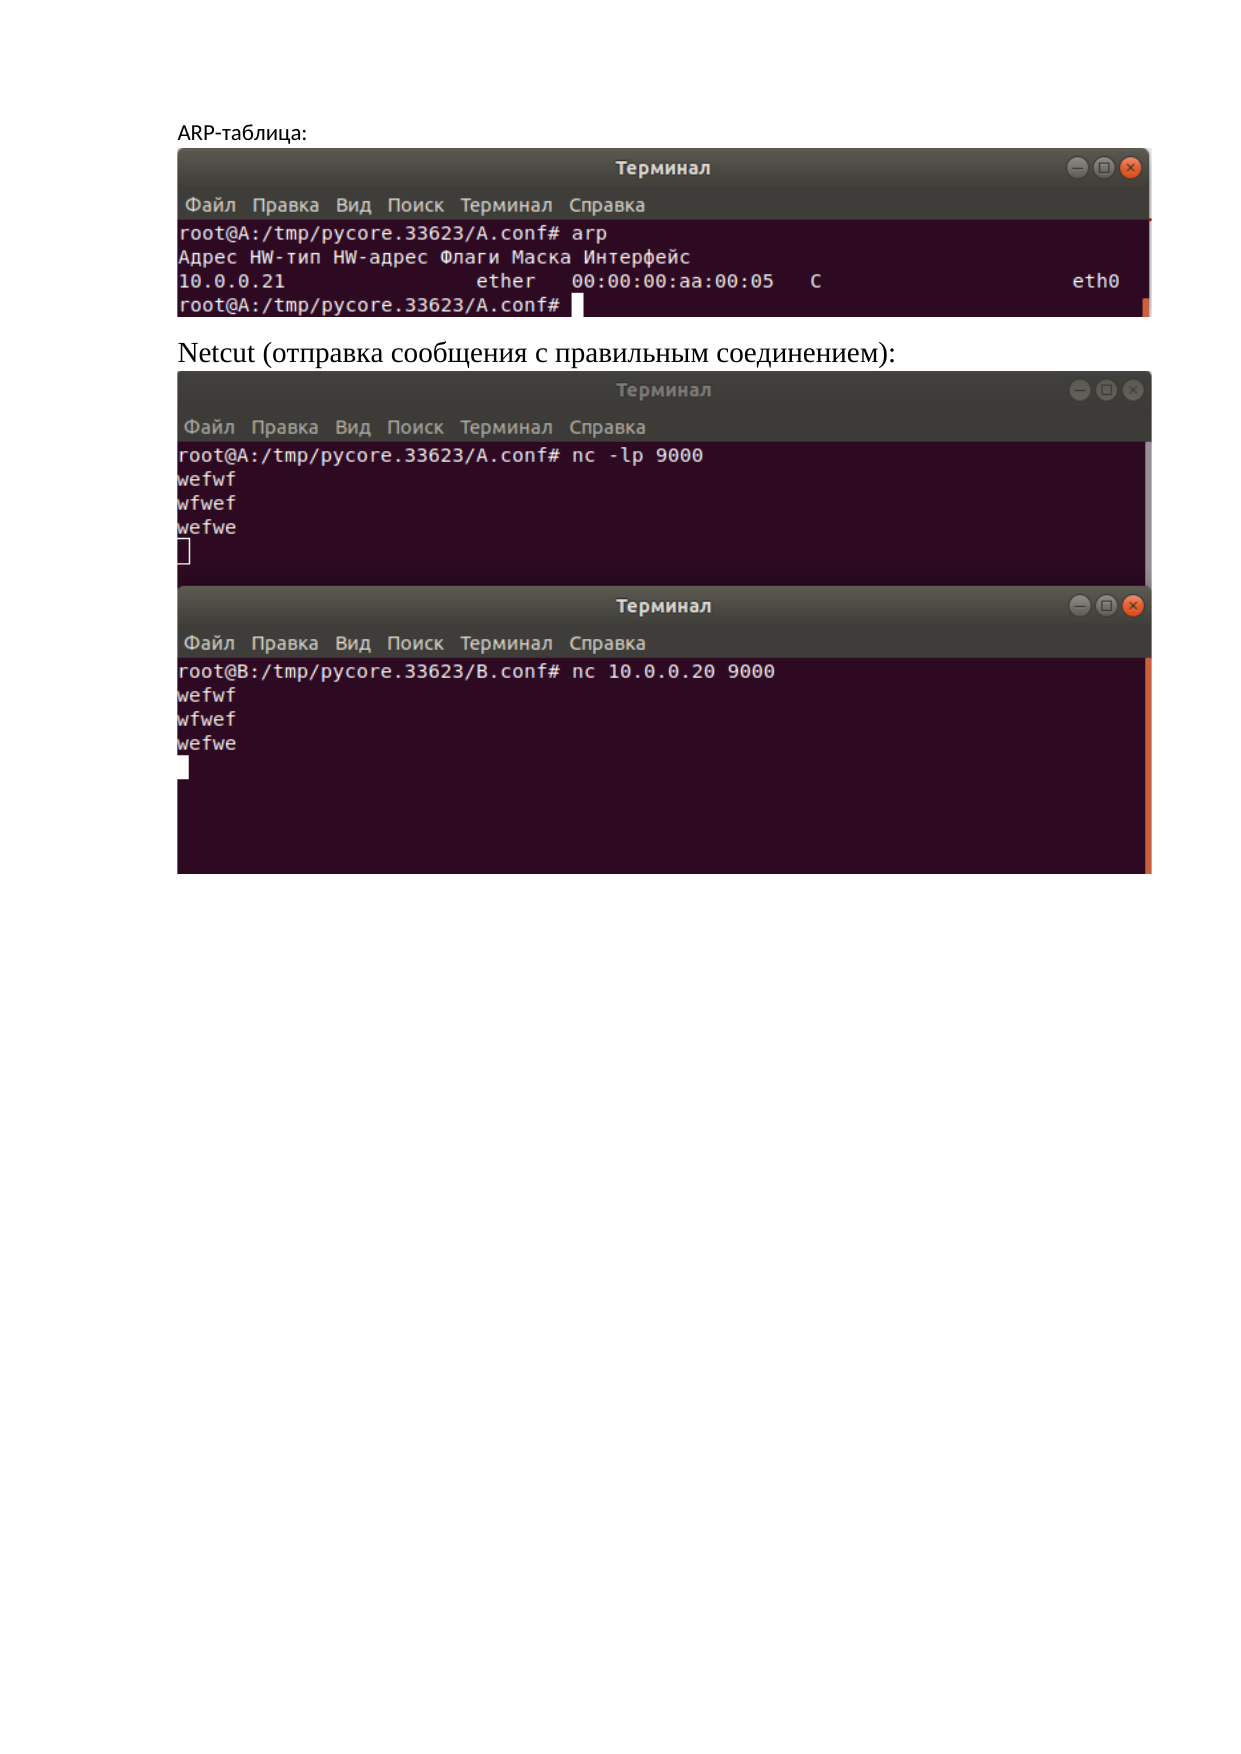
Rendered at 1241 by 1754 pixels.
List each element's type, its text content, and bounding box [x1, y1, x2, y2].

text Netcut (отправка сообщения с правильным соединением): [177, 335, 1152, 371]
text ARP-таблица: [177, 118, 1152, 148]
picture [177, 371, 1152, 874]
picture [177, 148, 1152, 317]
